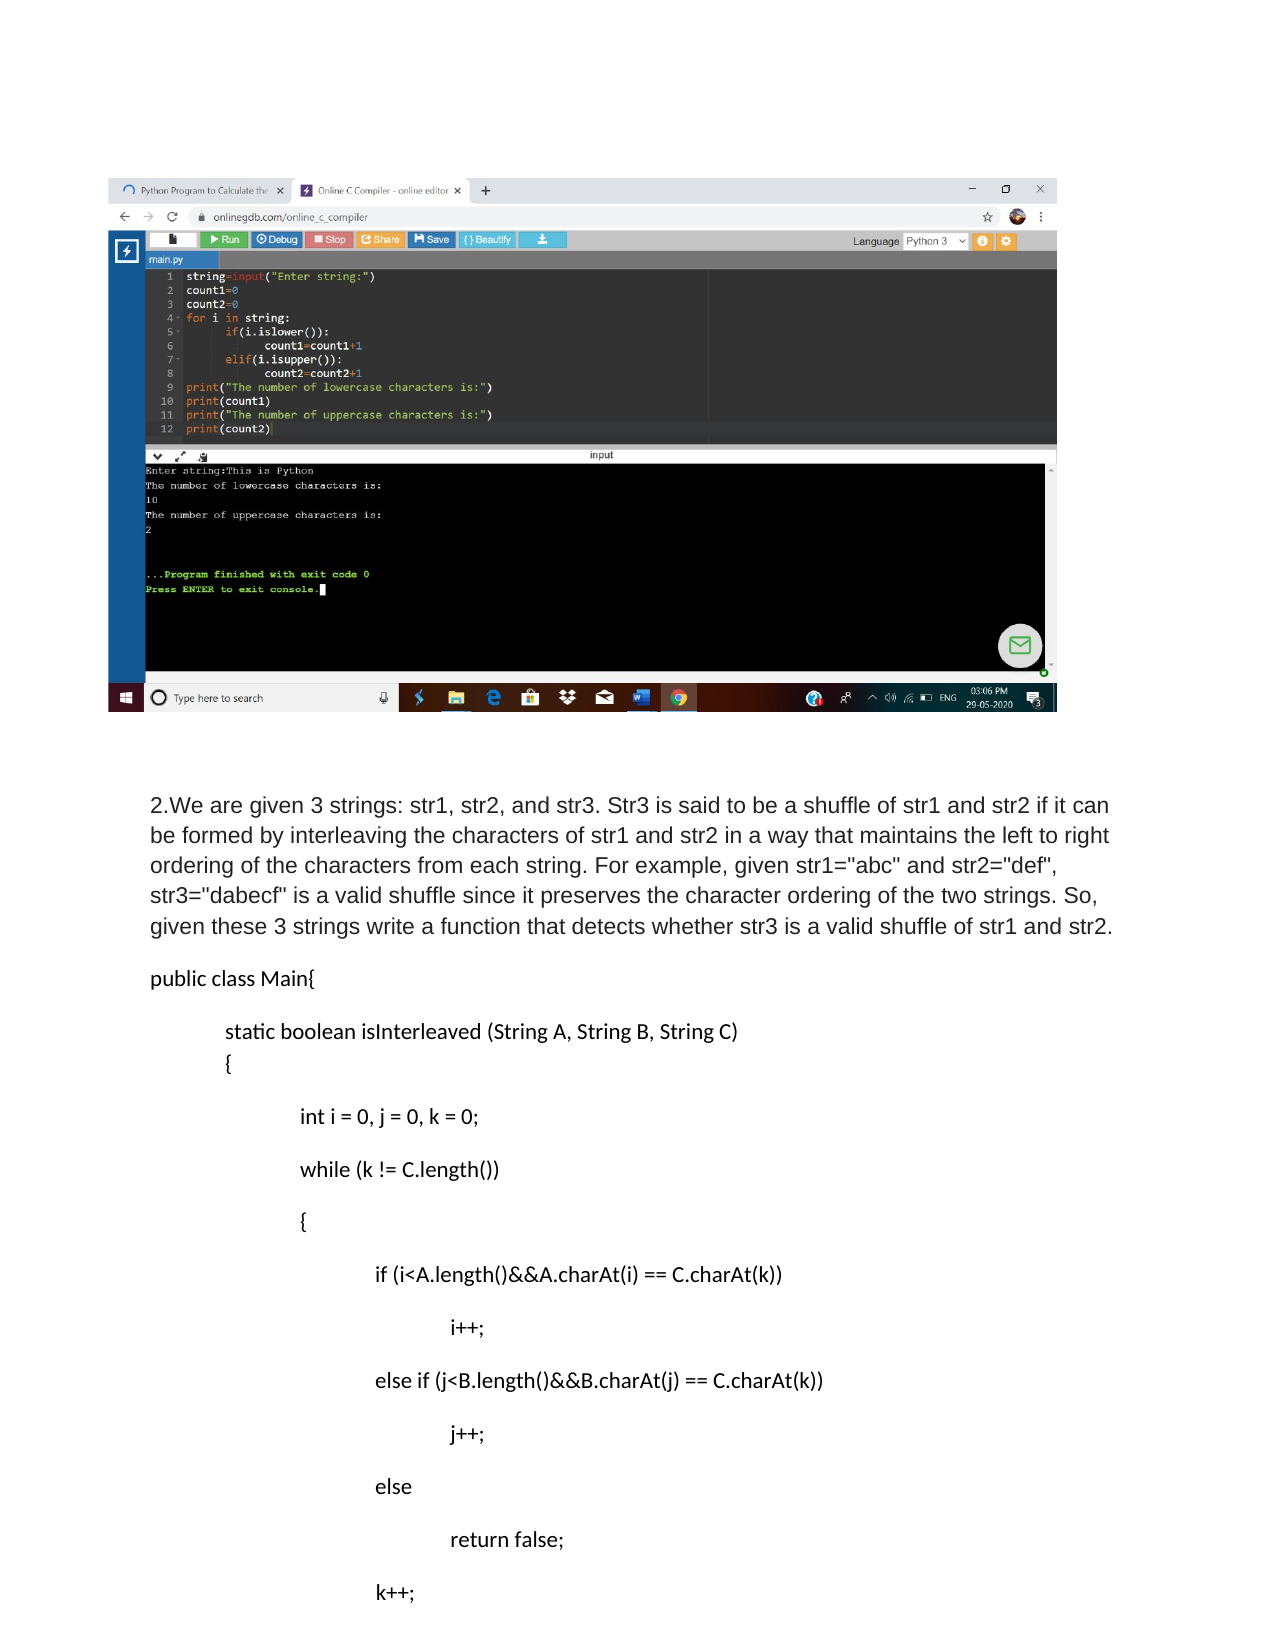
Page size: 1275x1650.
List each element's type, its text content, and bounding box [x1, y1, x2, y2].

picture [108, 178, 1057, 712]
text { [300, 1207, 1194, 1236]
text return false; [450, 1525, 1194, 1553]
text static boolean isInterleaved (String A, String B, String C) [225, 1017, 1194, 1045]
text public class Main{ [150, 964, 1194, 992]
text else if (j<B.length()&&B.charAt(j) == C.charAt(k)) j++; [375, 1366, 827, 1447]
list 2.We are given 3 strings: str1, str2, and str3. Str3 is said to be a shuffle of str1 and str2 if it can be formed by interleaving the characters of str1 and str2 in a way that maintains the left to right ordering of the characters from each string. For example, given str1="abc" and str2="def", str3="dabecf" is a valid shuffle since it preserves the character ordering of the two strings. So, given these 3 strings write a function that detects whether str3 is a valid shuffle of str1 and str2. [150, 792, 1114, 939]
text if (i<A.length()&&A.charAt(i) == C.charAt(k)) i++; [375, 1261, 786, 1341]
text else [375, 1472, 1194, 1500]
text int i = 0, j = 0, k = 0; while (k != C.length()) [300, 1102, 502, 1183]
text { [225, 1049, 1194, 1077]
text k++; [108, 1578, 415, 1606]
